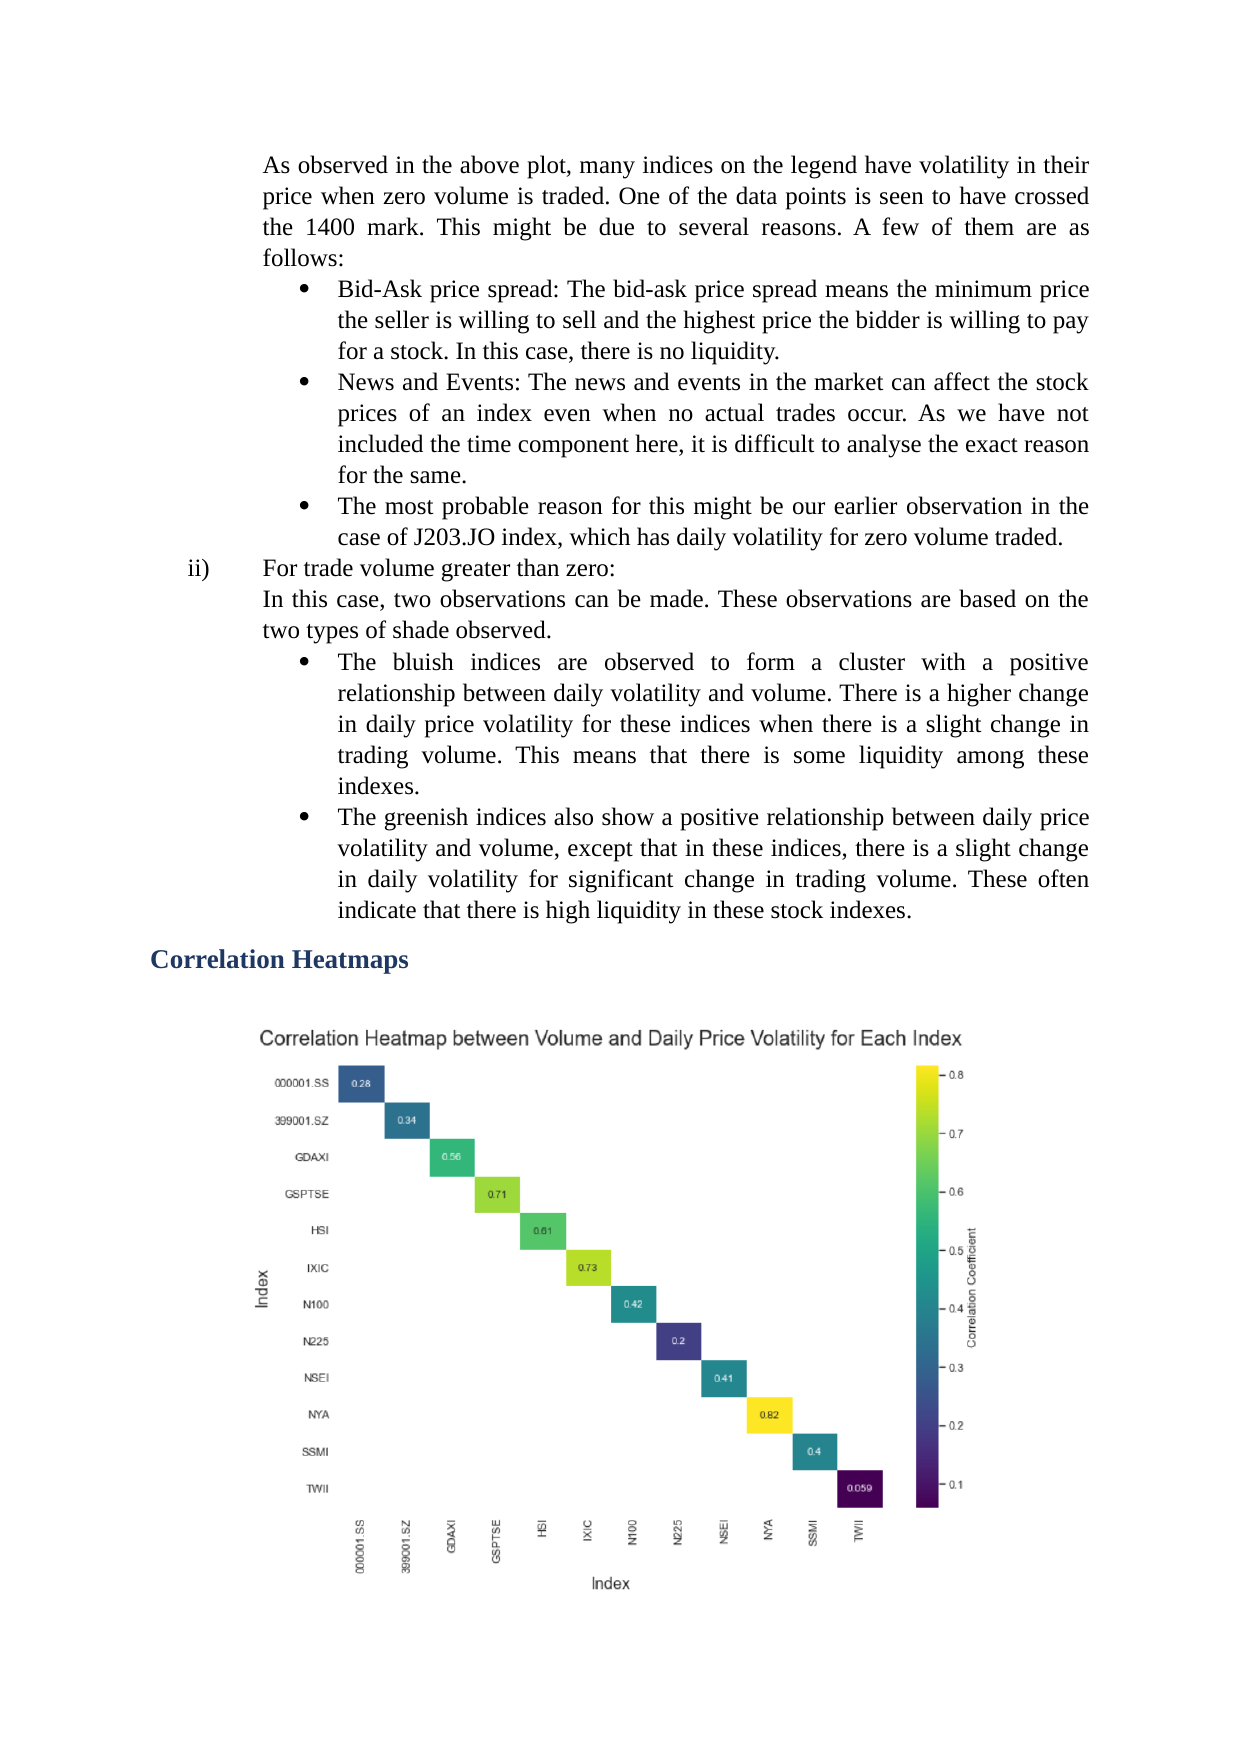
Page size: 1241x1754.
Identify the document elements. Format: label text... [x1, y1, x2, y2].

subtitle Correlation Heatmaps [150, 943, 1090, 974]
picture [246, 1021, 994, 1603]
list The most probable reason for this might be our earlier observation in the case of J203.JO index, which has daily volatility for zero volume traded. [300, 491, 1090, 551]
list For trade volume greater than zero: [187, 553, 1090, 582]
list News and Events: The news and events in the market can affect the stock prices of an index even when no actual trades occur. As we have not included the time component here, it is difficult to analyse the exact reason for the same. [300, 367, 1090, 489]
list The greenish indices also show a positive relationship between daily price volatility and volume, except that in these indices, there is a slight change in daily volatility for significant change in trading volume. These often indicate that there is high liquidity in these stock indexes. [300, 802, 1090, 924]
list As observed in the above plot, many indices on the legend have volatility in their price when zero volume is traded. One of the data points is seen to have crossed the 1400 mark. This might be due to several reasons. A few of them are as follows: [262, 150, 1090, 272]
list Bid-Ask price spread: The bid-ask price spread means the minimum price the seller is willing to sell and the highest price the bidder is willing to pay for a stock. In this case, there is no liquidity. [300, 274, 1090, 365]
list The bluish indices are observed to form a cluster with a positive relationship between daily volatility and volume. There is a higher change in daily price volatility for these indices when there is a slight change in trading volume. This means that there is some liquidity among these indexes. [300, 647, 1090, 799]
list In this case, two observations can be made. These observations are based on the two types of shade observed. [262, 584, 1090, 644]
